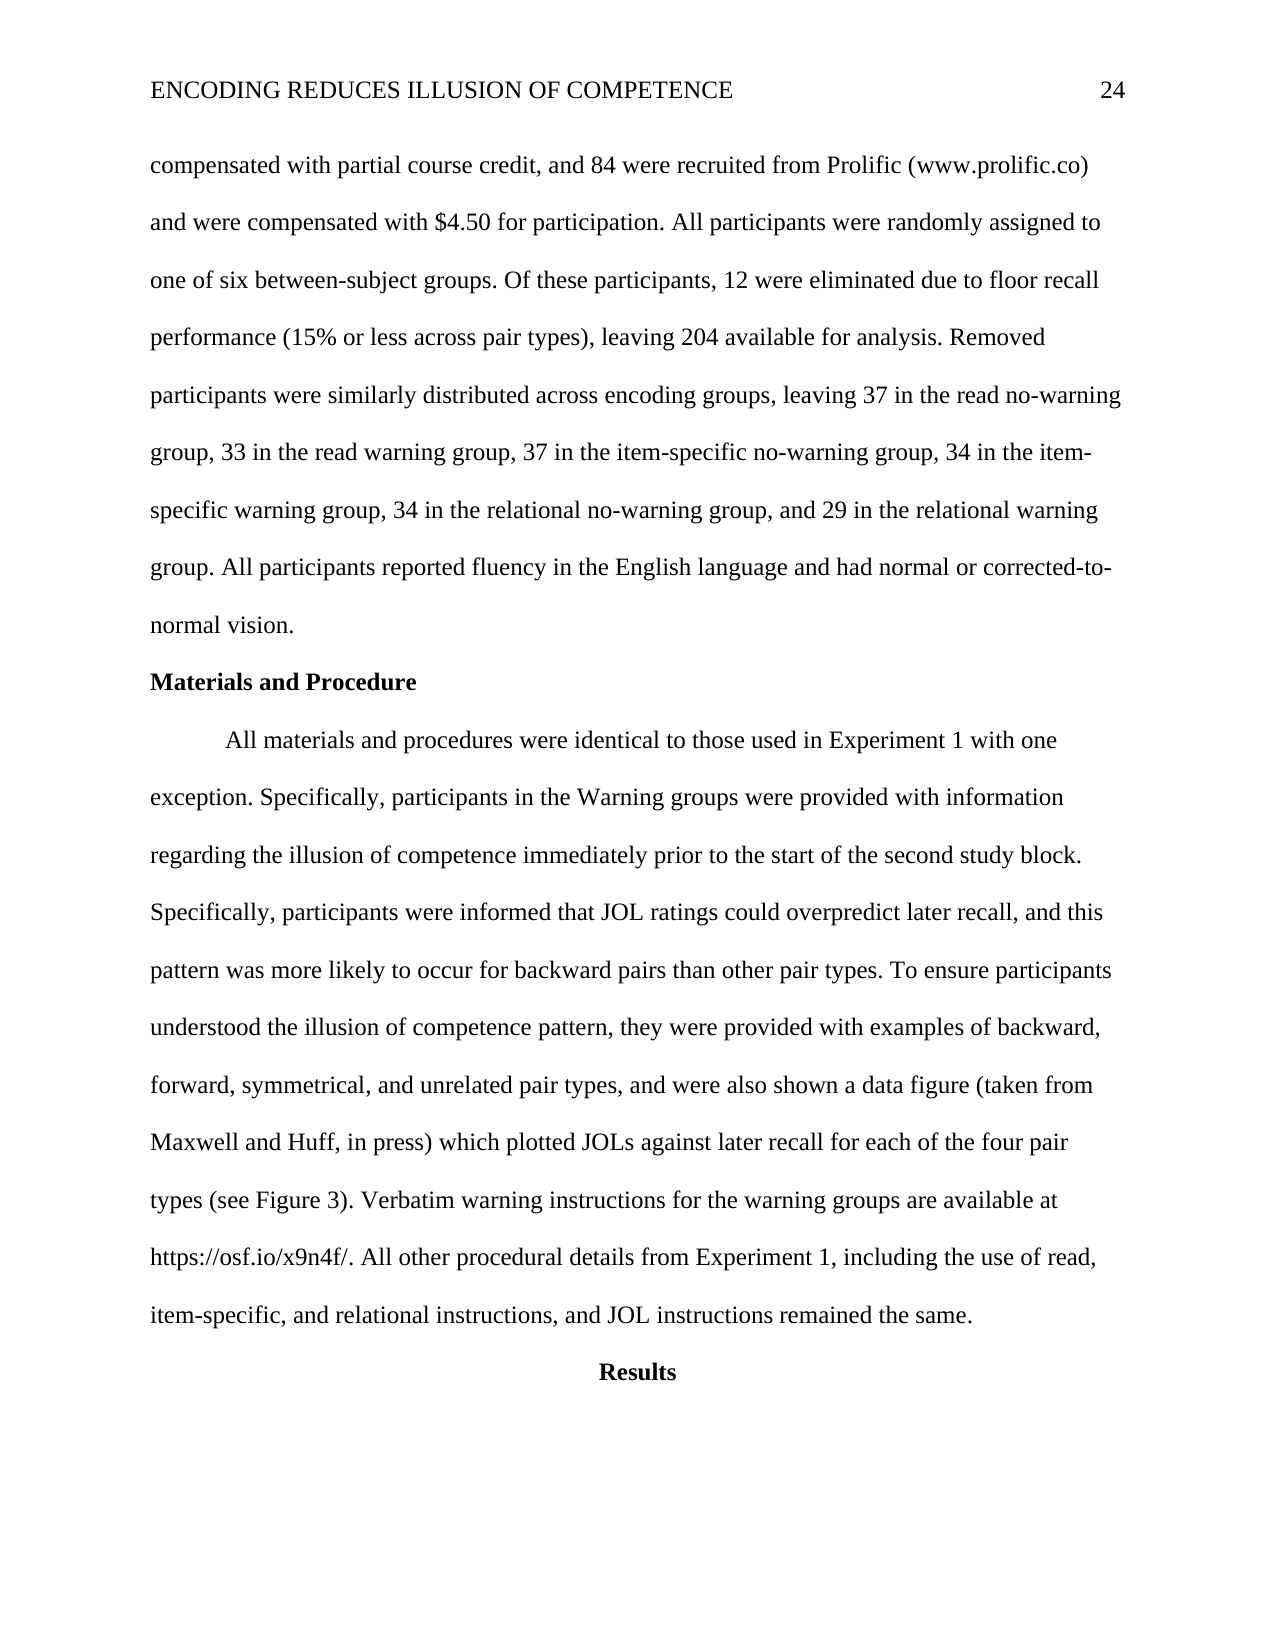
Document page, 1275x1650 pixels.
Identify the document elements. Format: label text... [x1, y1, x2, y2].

text Materials and Procedure [150, 667, 1125, 696]
text All materials and procedures were identical to those used in Experiment 1 with one exception. Specifically, participants in the Warning groups were provided with information regarding the illusion of competence immediately prior to the start of the second study block. Specifically, participants were informed that JOL ratings could overpredict later recall, and this pattern was more likely to occur for backward pairs than other pair types. To ensure participants understood the illusion of competence pattern, they were provided with examples of backward, forward, symmetrical, and unrelated pair types, and were also shown a data figure (taken from Maxwell and Huff, in press) which plotted JOLs against later recall for each of the four pair types (see Figure 3). Verbatim warning instructions for the warning groups are available at https://osf.io/x9n4f/. All other procedural details from Experiment 1, including the use of read, item-specific, and relational instructions, and JOL instructions remained the same. [150, 725, 1125, 1329]
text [150, 150, 1125, 639]
text Results [150, 1357, 1125, 1386]
